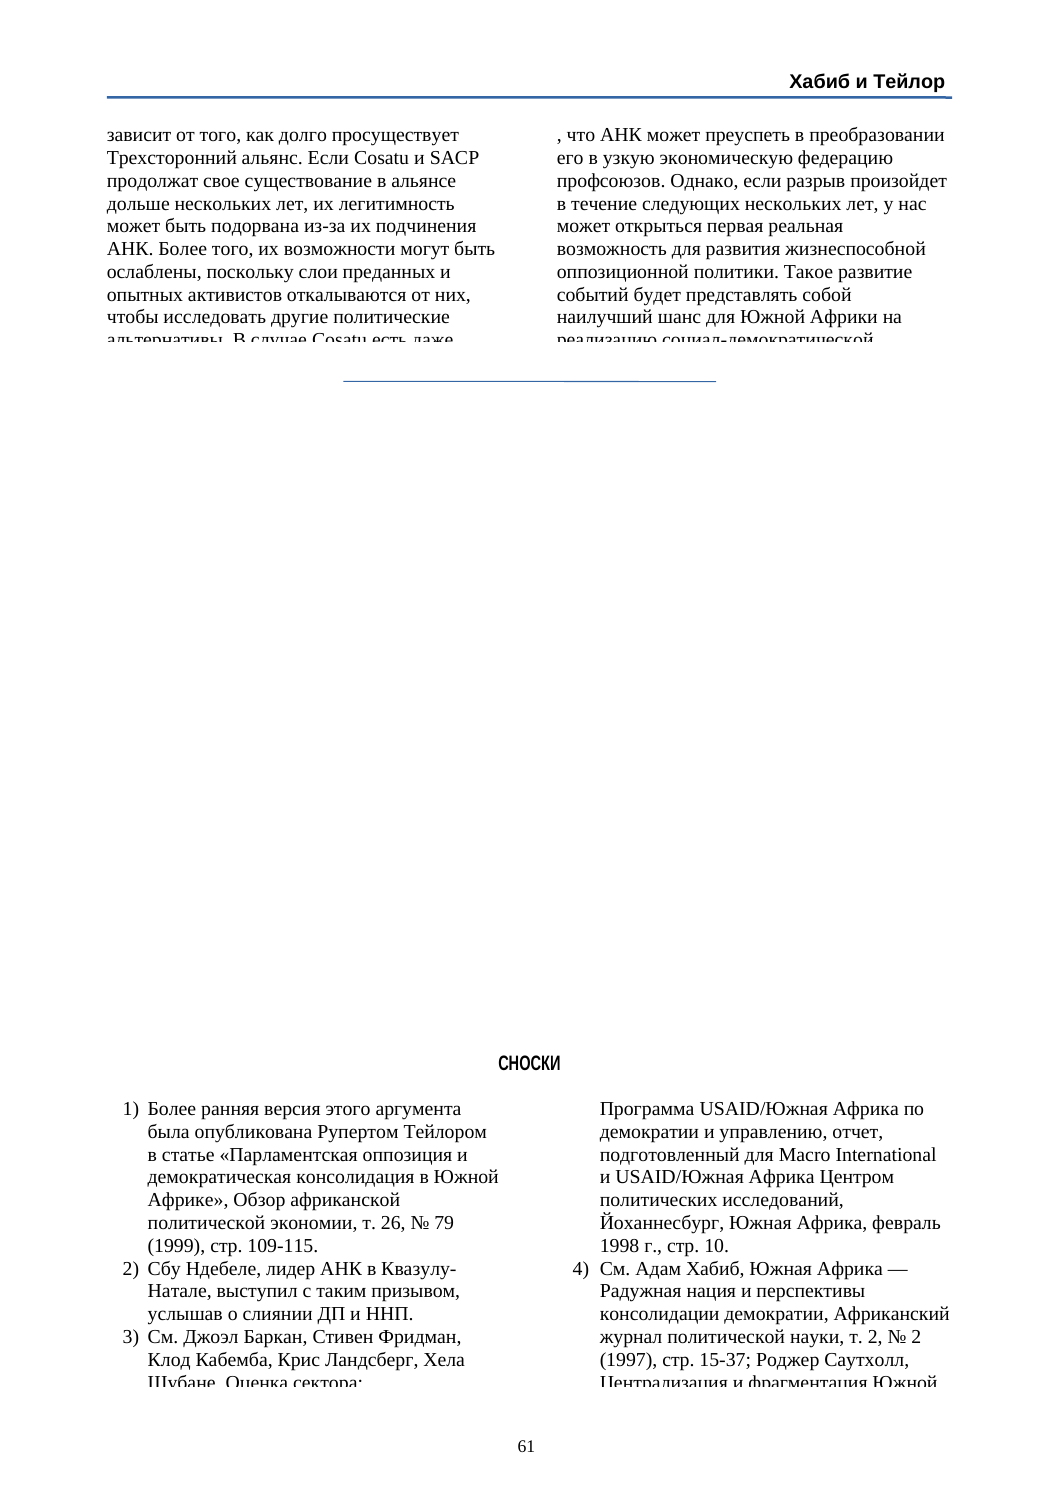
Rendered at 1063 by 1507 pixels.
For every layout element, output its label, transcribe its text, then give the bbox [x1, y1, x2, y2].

text СНОСКИ [107, 1051, 952, 1075]
list См. Адам Хабиб, Южная Африка — Радужная нация и перспективы консолидации демократии, Африканский журнал политической науки, т. 2, № 2 (1997), стр. 15-37; Роджер Саутхолл, Централизация и фрагментация Южной Африки. [572, 1257, 950, 1387]
list Сбу Ндебеле, лидер АНК в Квазулу-Натале, выступил с таким призывом, услышав о слиянии ДП и ННП. [122, 1257, 501, 1325]
text 61 [517, 1436, 535, 1456]
text зависит от того, как долго просуществует Трехсторонний альянс. Если Cosatu и SACP продолжат свое существование в альянсе дольше нескольких лет, их легитимность может быть подорвана из-за их подчинения АНК. Более того, их возможности могут быть ослаблены, поскольку слои преданных и опытных активистов откалываются от них, чтобы исследовать другие политические альтернативы. В случае Cosatu есть даже возможность [107, 123, 500, 342]
list Более ранняя версия этого аргумента была опубликована Рупертом Тейлором в статье «Парламентская оппозиция и демократическая консолидация в Южной Африке», Обзор африканской политической экономии, т. 26, № 79 (1999), стр. 109-115. [122, 1097, 501, 1257]
text Хабиб и Тейлор [789, 69, 945, 92]
list См. Джоэл Баркан, Стивен Фридман, Клод Кабемба, Крис Ландсберг, Хела Шубане, Оценка сектора: [122, 1325, 501, 1387]
text Программа USAID/Южная Африка по демократии и управлению, отчет, подготовленный для Macro International и USAID/Южная Африка Центром политических исследований, Йоханнесбург, Южная Африка, февраль 1998 г., стр. 10. [599, 1097, 950, 1257]
text , что АНК может преуспеть в преобразовании его в узкую экономическую федерацию профсоюзов. Однако, если разрыв произойдет в течение следующих нескольких лет, у нас может открыться первая реальная возможность для развития жизнеспособной оппозиционной политики. Такое развитие событий будет представлять собой наилучший шанс для Южной Африки на реализацию социал-демократической политической экономики и консолидацию демократии. [557, 123, 952, 342]
